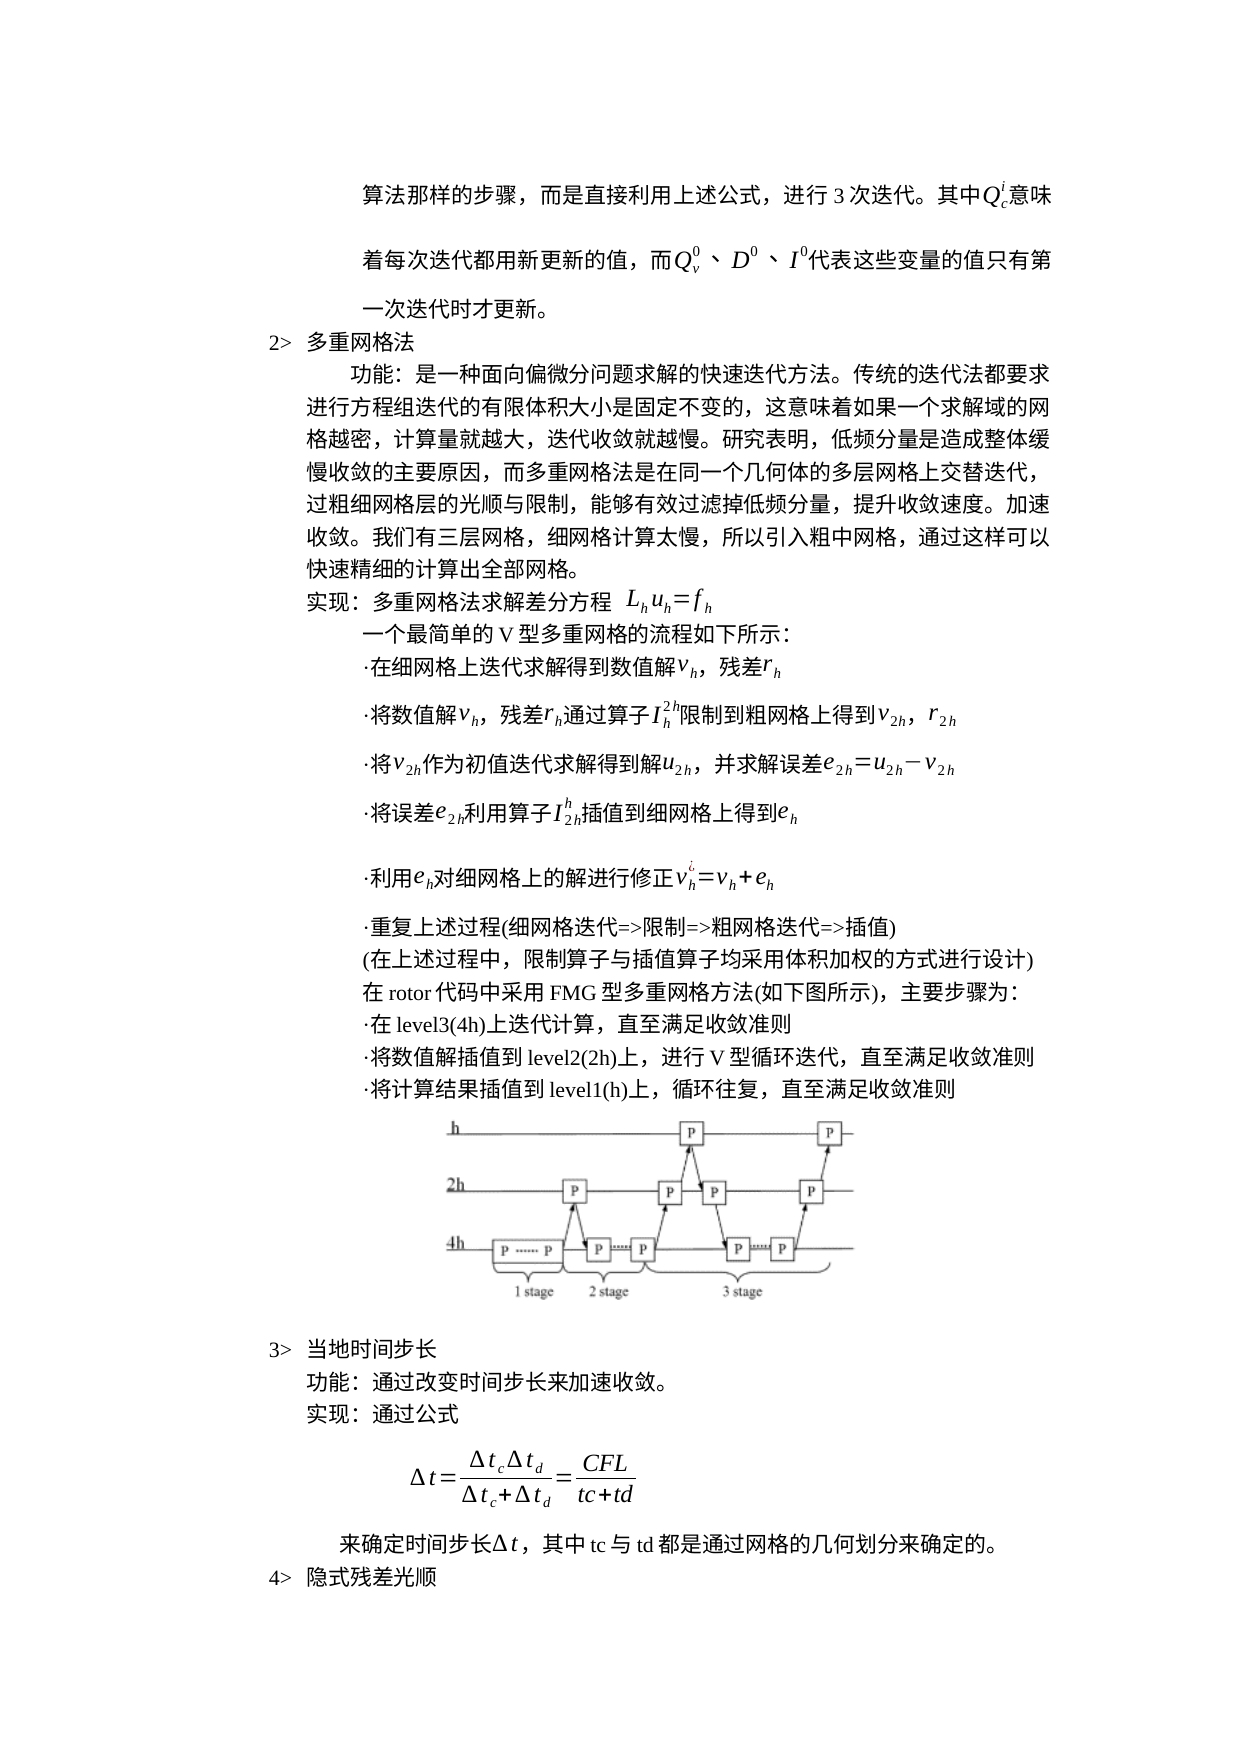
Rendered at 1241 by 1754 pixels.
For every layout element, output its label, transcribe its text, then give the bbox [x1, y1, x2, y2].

list 当地时间步长 [269, 1332, 1053, 1364]
list 过粗细网格层的光顺与限制，能够有效过滤掉低频分量，提升收敛速度。加速收敛。我们有三层网格，细网格计算太慢，所以引入粗中网格，通过这样可以快速精细的计算出全部网格。 [306, 487, 1053, 584]
list 实现：通过公式 [306, 1397, 1053, 1429]
text ·重复上述过程(细网格迭代=>限制=>粗网格迭代=>插值) [187, 909, 1053, 942]
text ·将计算结果插值到level1(h)上，循环往复，直至满足收敛准则 [187, 1072, 1053, 1104]
text 在rotor代码中采用FMG型多重网格方法(如下图所示)，主要步骤为： [187, 974, 1053, 1007]
text ·将作为初值迭代求解得到解，并求解误差 [187, 747, 1053, 779]
list 功能：通过改变时间步长来加速收敛。 [306, 1364, 1053, 1397]
list 功能：是一种面向偏微分问题求解的快速迭代方法。传统的迭代法都要求进行方程组迭代的有限体积大小是固定不变的，这意味着如果一个求解域的网格越密，计算量就越大，迭代收敛就越慢。研究表明，低频分量是造成整体缓慢收敛的主要原因，而多重网格法是在同一个几何体的多层网格上交替迭代， [306, 357, 1053, 487]
text ·在细网格上迭代求解得到数值解，残差 [187, 649, 1053, 682]
list 一个最简单的V型多重网格的流程如下所示： [350, 617, 1053, 649]
text ·利用对细网格上的解进行修正 [187, 844, 1053, 909]
text ·将数值解，残差通过算子限制到粗网格上得到， [187, 682, 1053, 747]
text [187, 162, 1053, 324]
text ·在level3(4h)上迭代计算，直至满足收敛准则 [187, 1007, 1053, 1039]
list 来确定时间步长，其中tc与td都是通过网格的几何划分来确定的。 [306, 1527, 1053, 1559]
text ·将误差利用算子插值到细网格上得到 [187, 779, 1053, 844]
picture [428, 1104, 873, 1312]
list 多重网格法 [269, 324, 1053, 357]
list 隐式残差光顺 [269, 1559, 1053, 1592]
list 实现：多重网格法求解差分方程 [306, 584, 1053, 617]
text ·将数值解插值到level2(2h)上，进行V型循环迭代，直至满足收敛准则 [187, 1039, 1053, 1072]
text (在上述过程中，限制算子与插值算子均采用体积加权的方式进行设计) [187, 942, 1053, 974]
